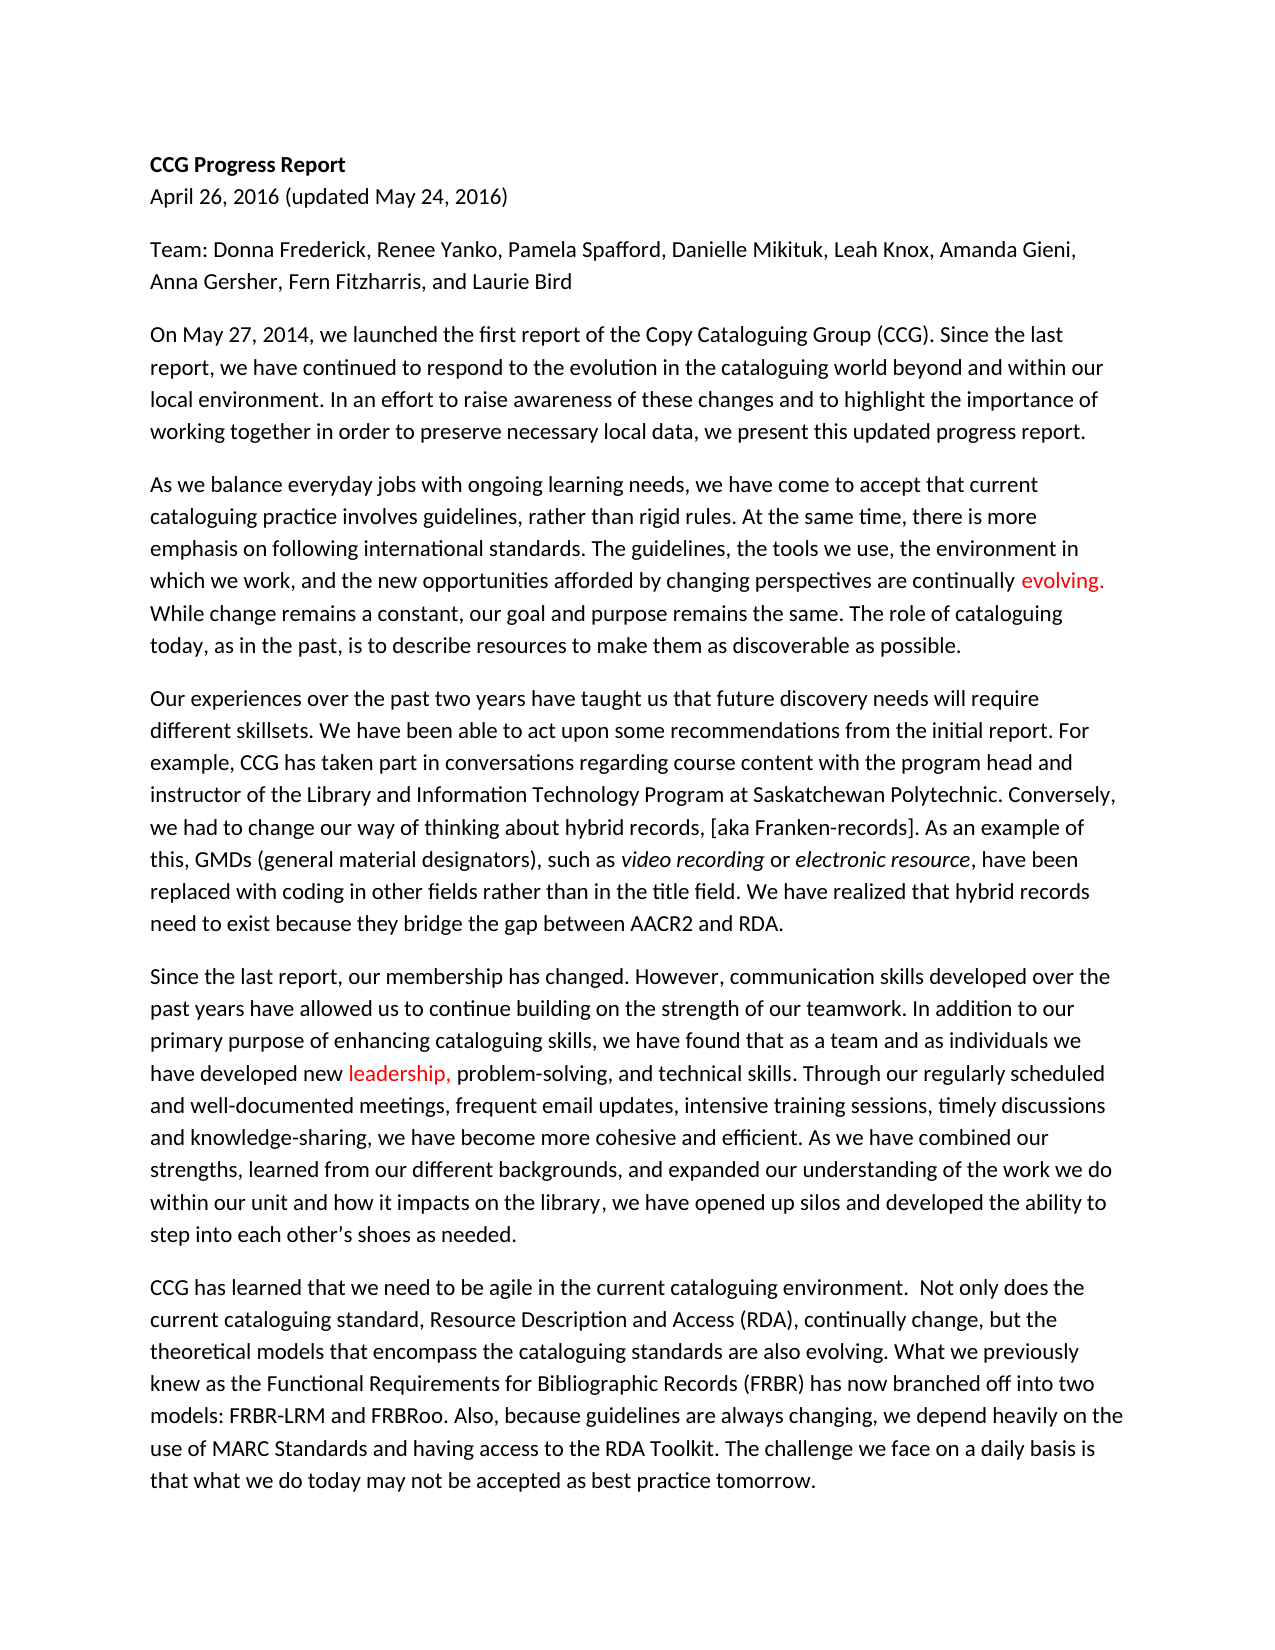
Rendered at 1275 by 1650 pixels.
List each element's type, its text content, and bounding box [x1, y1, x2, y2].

text Our experiences over the past two years have taught us that future discovery needs will require different skillsets. We have been able to act upon some recommendations from the initial report. For example, CCG has taken part in conversations regarding course content with the program head and instructor of the Library and Information Technology Program at Saskatchewan Polytechnic. Conversely, we had to change our way of thinking about hybrid records, [aka Franken-records]. As an example of this, GMDs (general material designators), such as video recording or electronic resource, have been replaced with coding in other fields rather than in the title field. We have realized that hybrid records need to exist because they bridge the gap between AACR2 and RDA. [150, 684, 1125, 937]
text Team: Donna Frederick, Renee Yanko, Pamela Spafford, Danielle Mikituk, Leah Knox, Amanda Gieni, Anna Gersher, Fern Fitzharris, and Laurie Bird [150, 235, 1125, 295]
text CCG has learned that we need to be agile in the current cataloguing environment. Not only does the current cataloguing standard, Resource Description and Access (RDA), continually change, but the theoretical models that encompass the cataloguing standards are also evolving. What we previously knew as the Functional Requirements for Bibliographic Records (FRBR) has now branched off into two models: FRBR-LRM and FRBRoo. Also, because guidelines are always changing, we depend heavily on the use of MARC Standards and having access to the RDA Toolkit. The challenge we face on a daily basis is that what we do today may not be accepted as best practice tomorrow. [150, 1273, 1125, 1494]
text On May 27, 2014, we launched the first report of the Copy Cataloguing Group (CCG). Since the last report, we have continued to respond to the evolution in the cataloguing world beyond and within our local environment. In an effort to raise awareness of these changes and to highlight the importance of working together in order to preserve necessary local data, we present this updated progress report. [150, 320, 1125, 445]
text Since the last report, our membership has changed. However, communication skills developed over the past years have allowed us to continue building on the strength of our teamwork. In addition to our primary purpose of enhancing cataloguing skills, we have found that as a team and as individuals we have developed new leadership, problem-solving, and technical skills. Through our regularly scheduled and well-documented meetings, frequent email updates, intensive training sessions, timely discussions and knowledge-sharing, we have become more cohesive and efficient. As we have combined our strengths, learned from our different backgrounds, and expanded our understanding of the work we do within our unit and how it impacts on the library, we have opened up silos and developed the ability to step into each other’s shoes as needed. [150, 962, 1125, 1248]
text As we balance everyday jobs with ongoing learning needs, we have come to accept that current cataloguing practice involves guidelines, rather than rigid rules. At the same time, there is more emphasis on following international standards. The guidelines, the tools we use, the environment in which we work, and the new opportunities afforded by changing perspectives are continually evolving. While change remains a constant, our goal and purpose remains the same. The role of cataloguing today, as in the past, is to describe resources to make them as discoverable as possible. [150, 470, 1125, 659]
text CCG Progress Report April 26, 2016 (updated May 24, 2016) [150, 150, 1125, 210]
